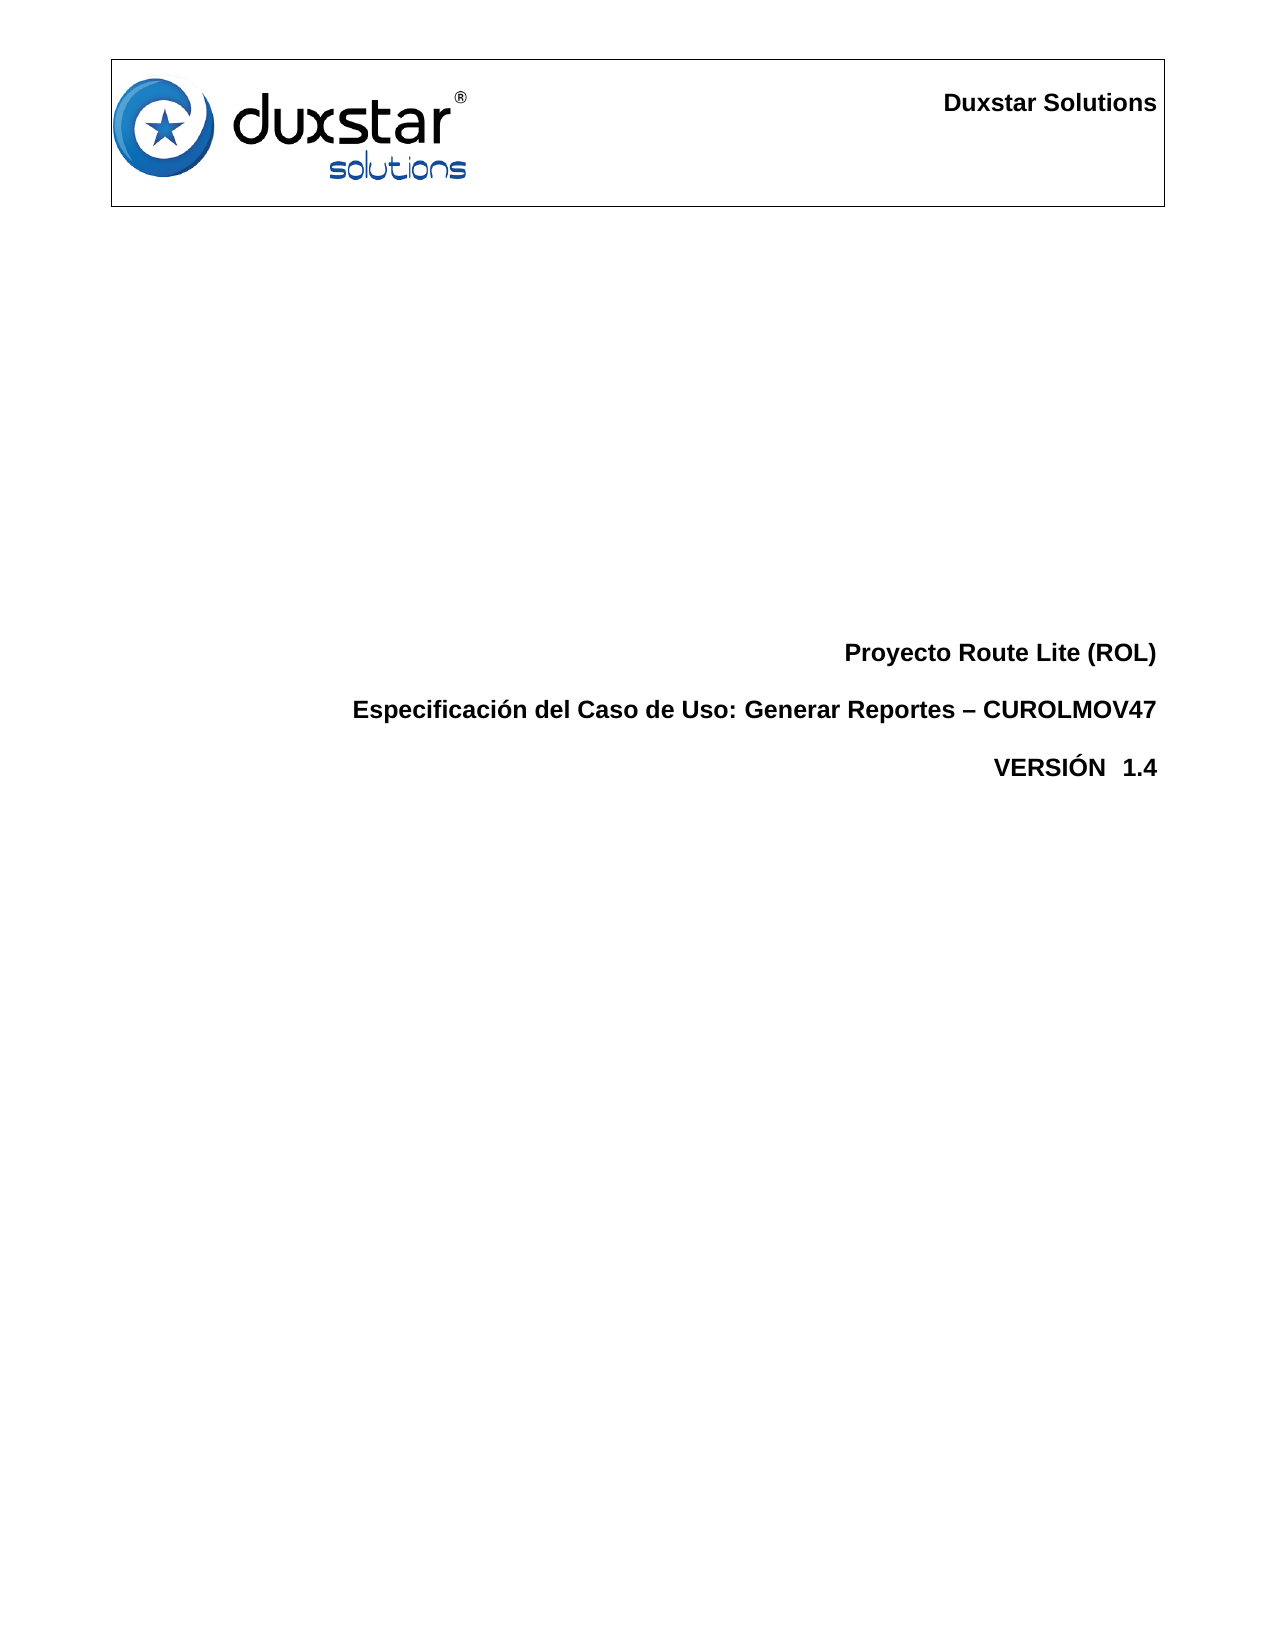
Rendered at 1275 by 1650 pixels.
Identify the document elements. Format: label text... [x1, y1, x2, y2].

text Proyecto Route Lite (ROL) [118, 638, 1157, 667]
title Especificación del Caso de Uso: Generar Reportes – CUROLMOV47 [118, 695, 1157, 724]
picture [112, 60, 467, 186]
title VERSIÓN 1.4 [118, 753, 1157, 782]
